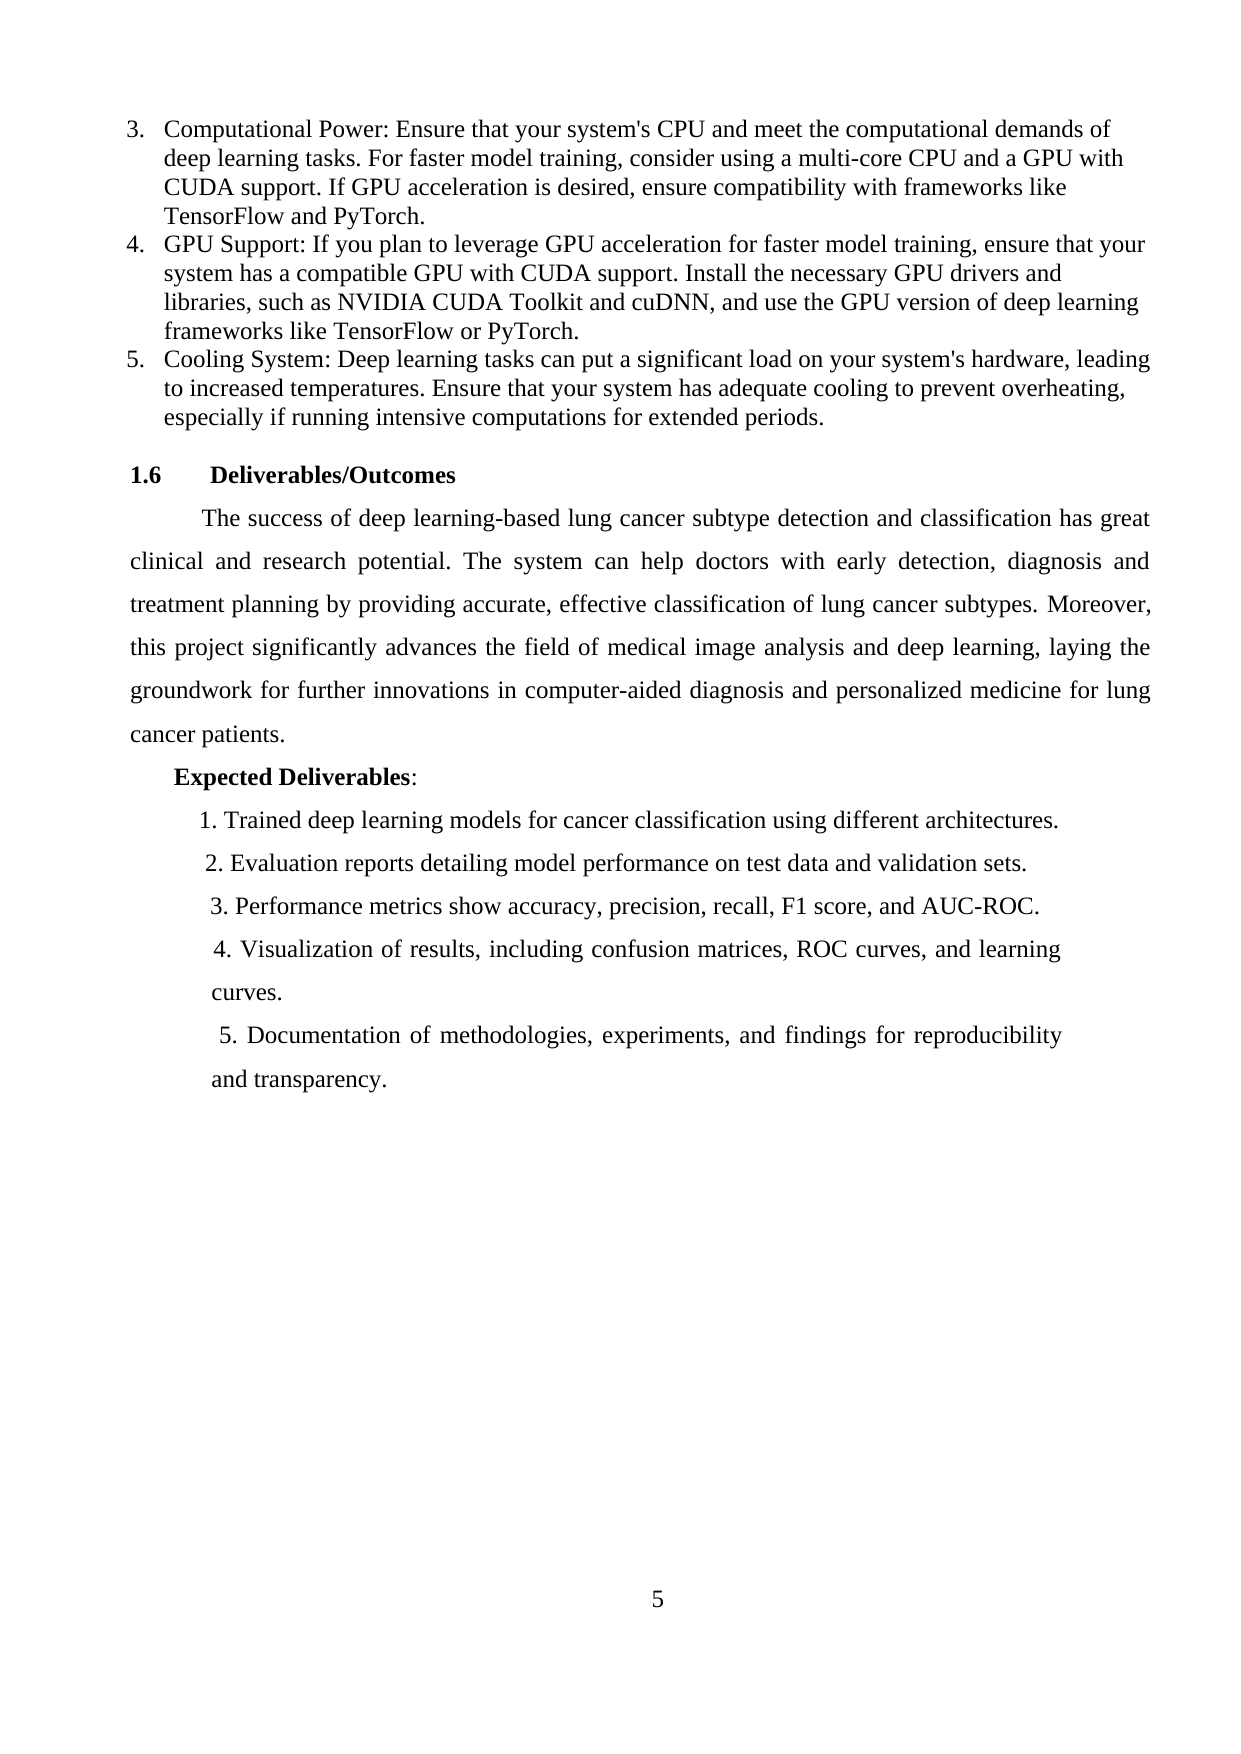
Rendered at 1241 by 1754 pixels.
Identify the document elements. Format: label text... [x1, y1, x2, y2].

text 5. Documentation of methodologies, experiments, and findings for reproducibility and transparency. [174, 1021, 1063, 1092]
text The success of deep learning-based lung cancer subtype detection and classification has great clinical and research potential. The system can help doctors with early detection, diagnosis and treatment planning by providing accurate, effective classification of lung cancer subtypes. Moreover, this project significantly advances the field of medical image analysis and deep learning, laying the groundwork for further innovations in computer-aided diagnosis and personalized medicine for lung cancer patients. [130, 503, 1152, 747]
list GPU Support: If you plan to leverage GPU acceleration for faster model training, ensure that your system has a compatible GPU with CUDA support. Install the necessary GPU drivers and libraries, such as NVIDIA CUDA Toolkit and cuDNN, and use the GPU version of deep learning frameworks like TensorFlow or PyTorch. [126, 229, 1152, 344]
text 2. Evaluation reports detailing model performance on test data and validation sets. [174, 848, 1063, 877]
list Cooling System: Deep learning tasks can put a significant load on your system's hardware, leading to increased temperatures. Ensure that your system has adequate cooling to prevent overheating, especially if running intensive computations for extended periods. [126, 344, 1152, 431]
text 1. Trained deep learning models for cancer classification using different architectures. [174, 805, 1063, 834]
list Computational Power: Ensure that your system's CPU and meet the computational demands of deep learning tasks. For faster model training, consider using a multi-core CPU and a GPU with CUDA support. If GPU acceleration is desired, ensure compatibility with frameworks like TensorFlow and PyTorch. [126, 114, 1152, 229]
text 3. Performance metrics show accuracy, precision, recall, F1 score, and AUC-ROC. [174, 891, 1063, 920]
list Deliverables/Outcomes [130, 460, 1063, 489]
text 4. Visualization of results, including confusion matrices, ROC curves, and learning curves. [174, 934, 1063, 1006]
text Expected Deliverables: [174, 762, 1063, 791]
